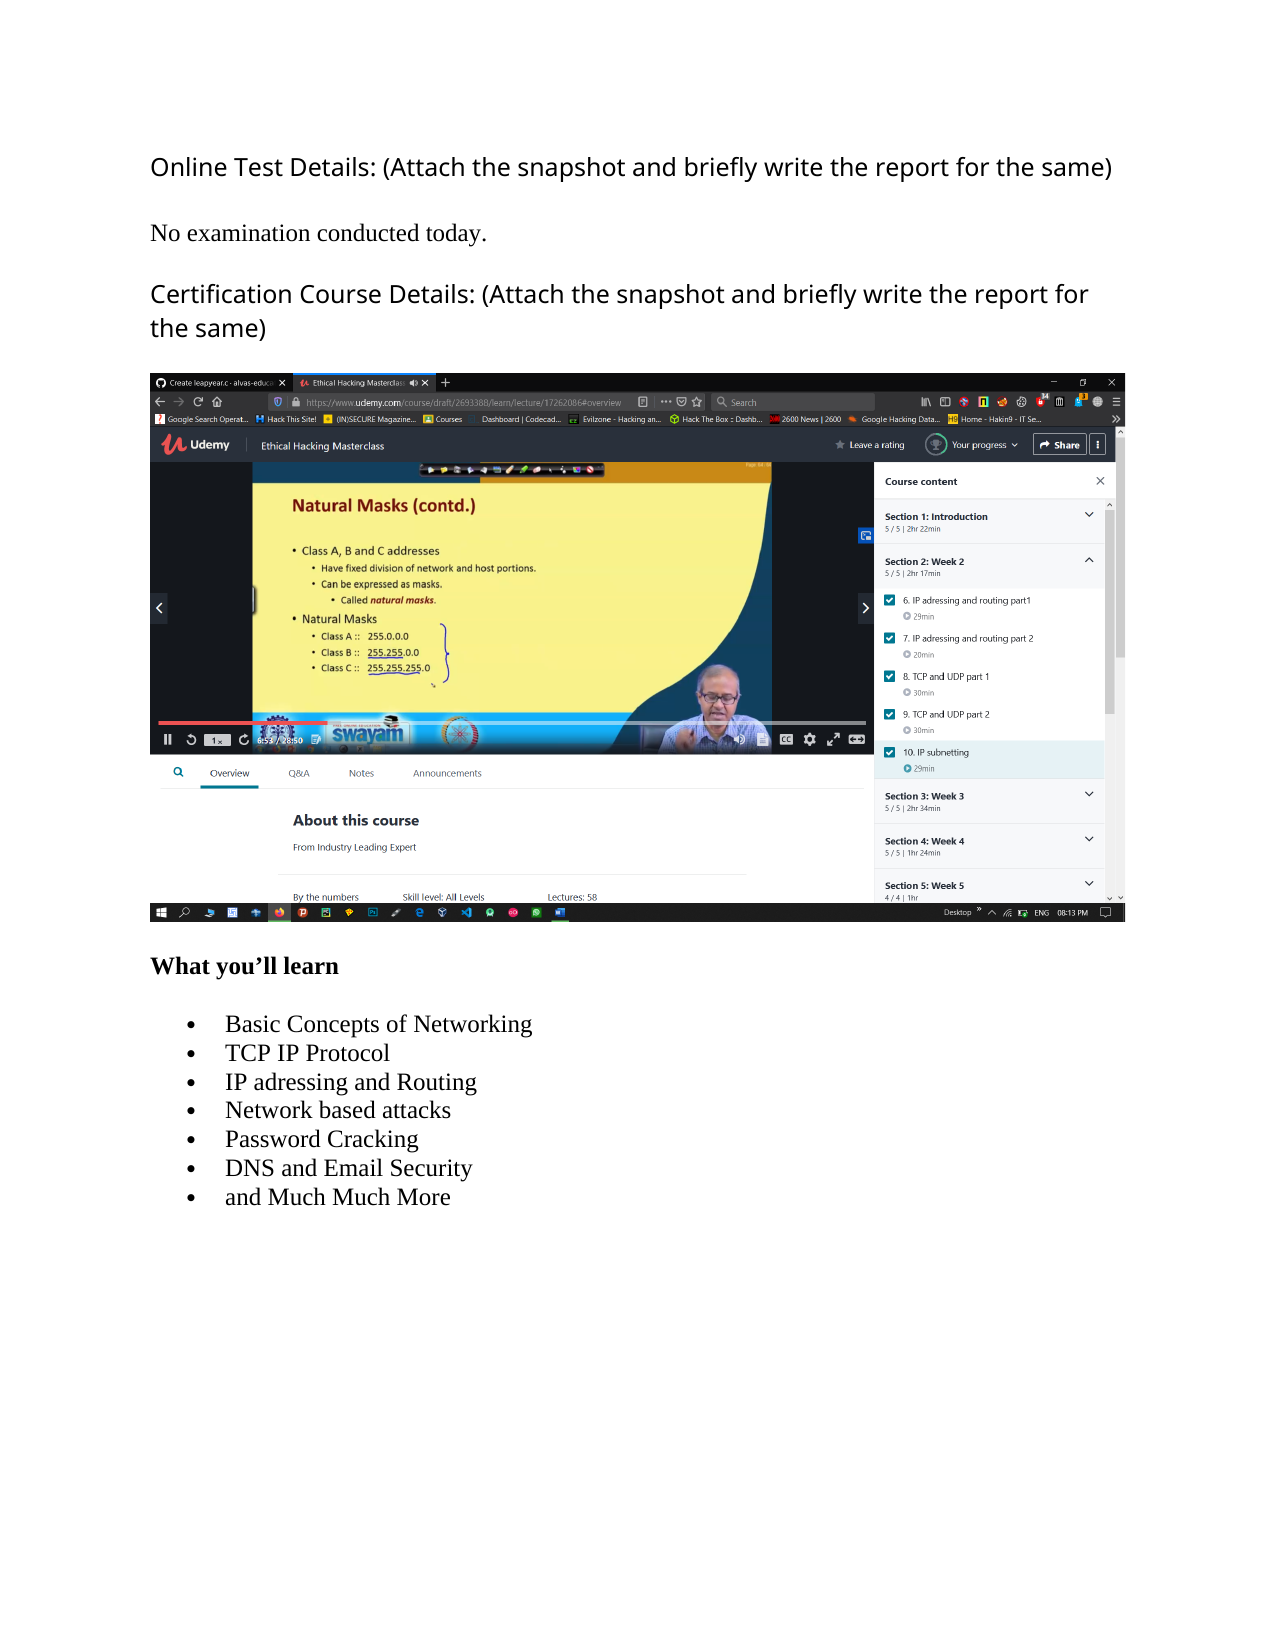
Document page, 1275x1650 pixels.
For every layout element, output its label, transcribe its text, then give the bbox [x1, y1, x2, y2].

list Basic Concepts of Networking [187, 1009, 1125, 1038]
text No examination conducted today. [150, 218, 1125, 247]
list Network based attacks [187, 1095, 1125, 1124]
list IP adressing and Routing [187, 1067, 1125, 1095]
text Certification Course Details: (Attach the snapshot and briefly write the report for the same) [150, 276, 1125, 344]
list TCP IP Protocol [187, 1038, 1125, 1067]
text What you’ll learn [150, 951, 1125, 980]
list DNS and Email Security [187, 1153, 1125, 1182]
picture [150, 373, 1125, 922]
list Password Cracking [187, 1124, 1125, 1153]
text Online Test Details: (Attach the snapshot and briefly write the report for the same) [150, 150, 1125, 184]
list and Much Much More [187, 1182, 1125, 1210]
